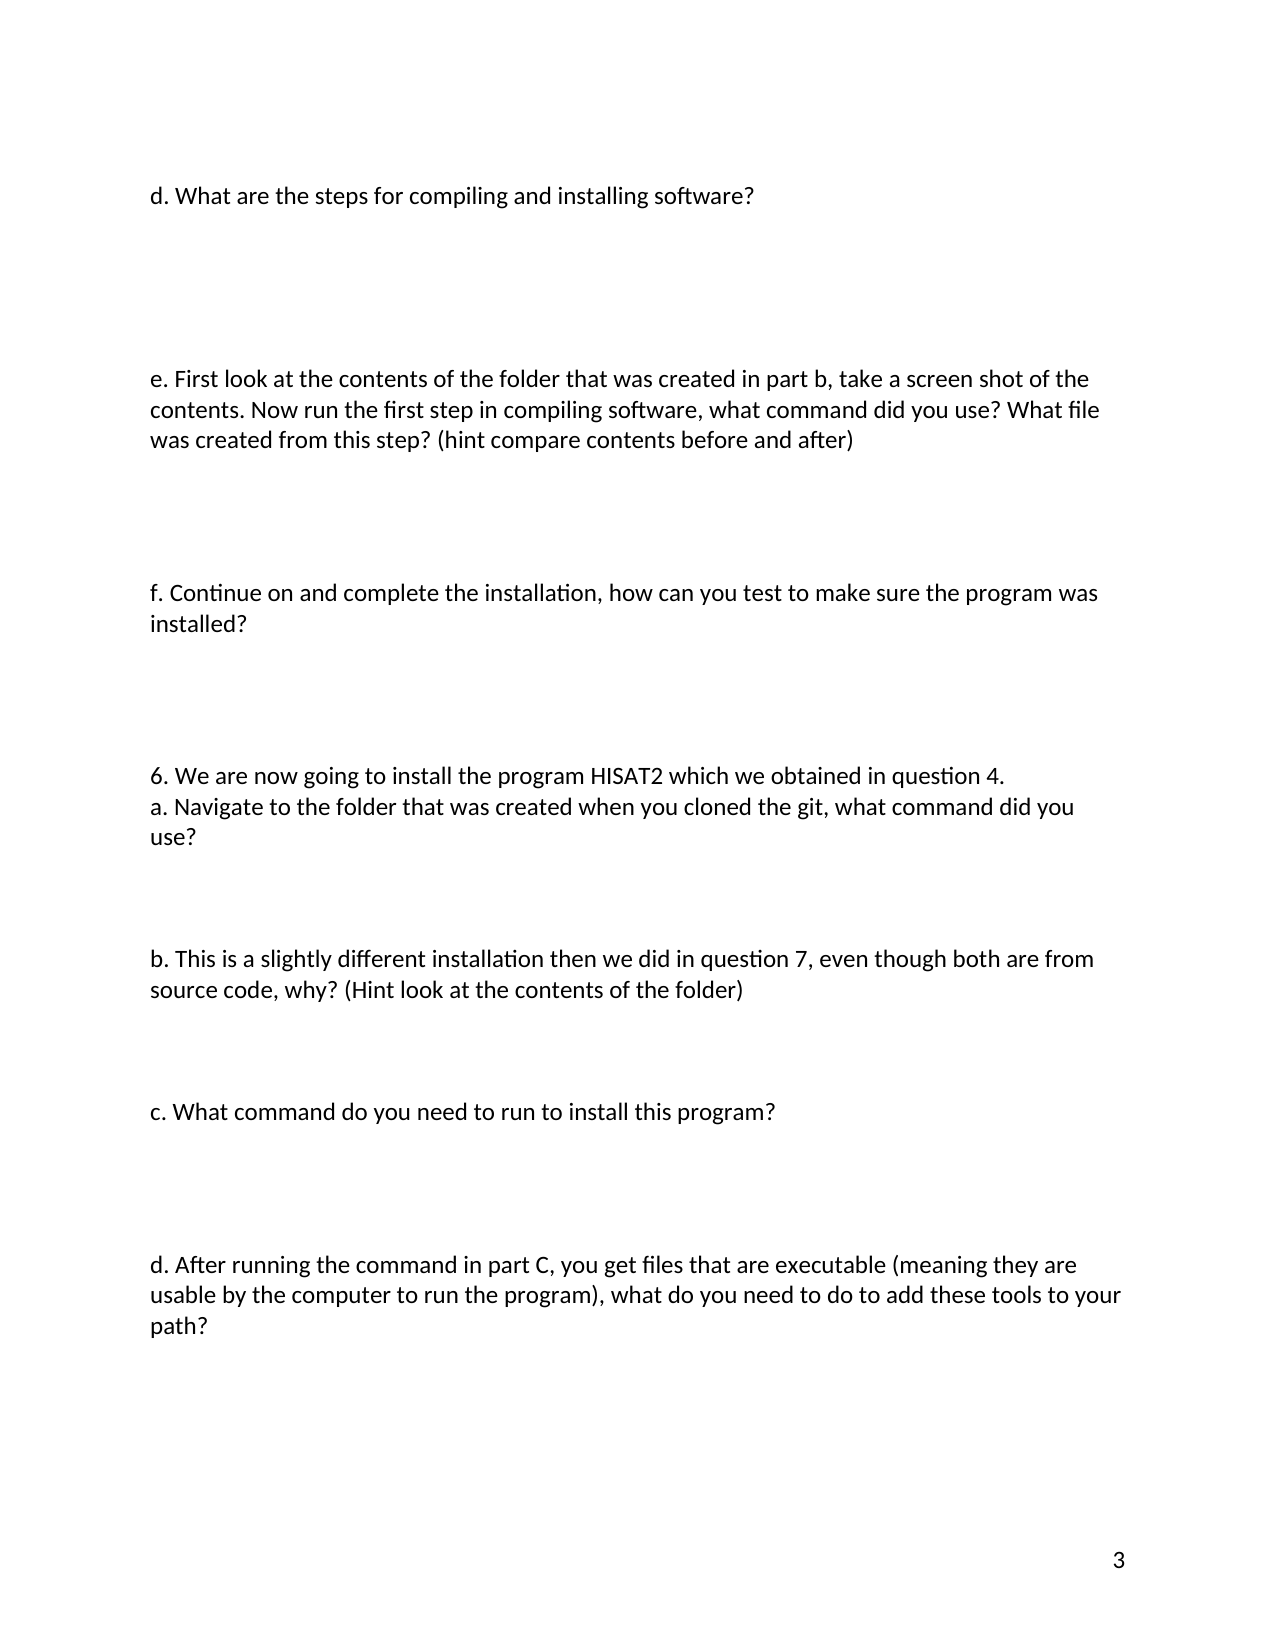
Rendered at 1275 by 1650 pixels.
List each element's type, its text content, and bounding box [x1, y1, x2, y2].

text a. Navigate to the folder that was created when you cloned the git, what command did you use? [150, 791, 1125, 852]
text d. What are the steps for compiling and installing software? [150, 181, 1125, 211]
text 6. We are now going to install the program HISAT2 which we obtained in question 4. [150, 760, 1125, 791]
text c. What command do you need to run to install this program? [150, 1096, 1125, 1127]
text b. This is a slightly different installation then we did in question 7, even though both are from source code, why? (Hint look at the contents of the folder) [150, 943, 1125, 1004]
text d. After running the command in part C, you get files that are executable (meaning they are usable by the computer to run the program), what do you need to do to add these tools to your path? [150, 1249, 1125, 1340]
text e. First look at the contents of the folder that was created in part b, take a screen shot of the contents. Now run the first step in compiling software, what command did you use? What file was created from this step? (hint compare contents before and after) [150, 364, 1125, 455]
text f. Continue on and complete the installation, how can you test to make sure the program was installed? [150, 577, 1125, 638]
